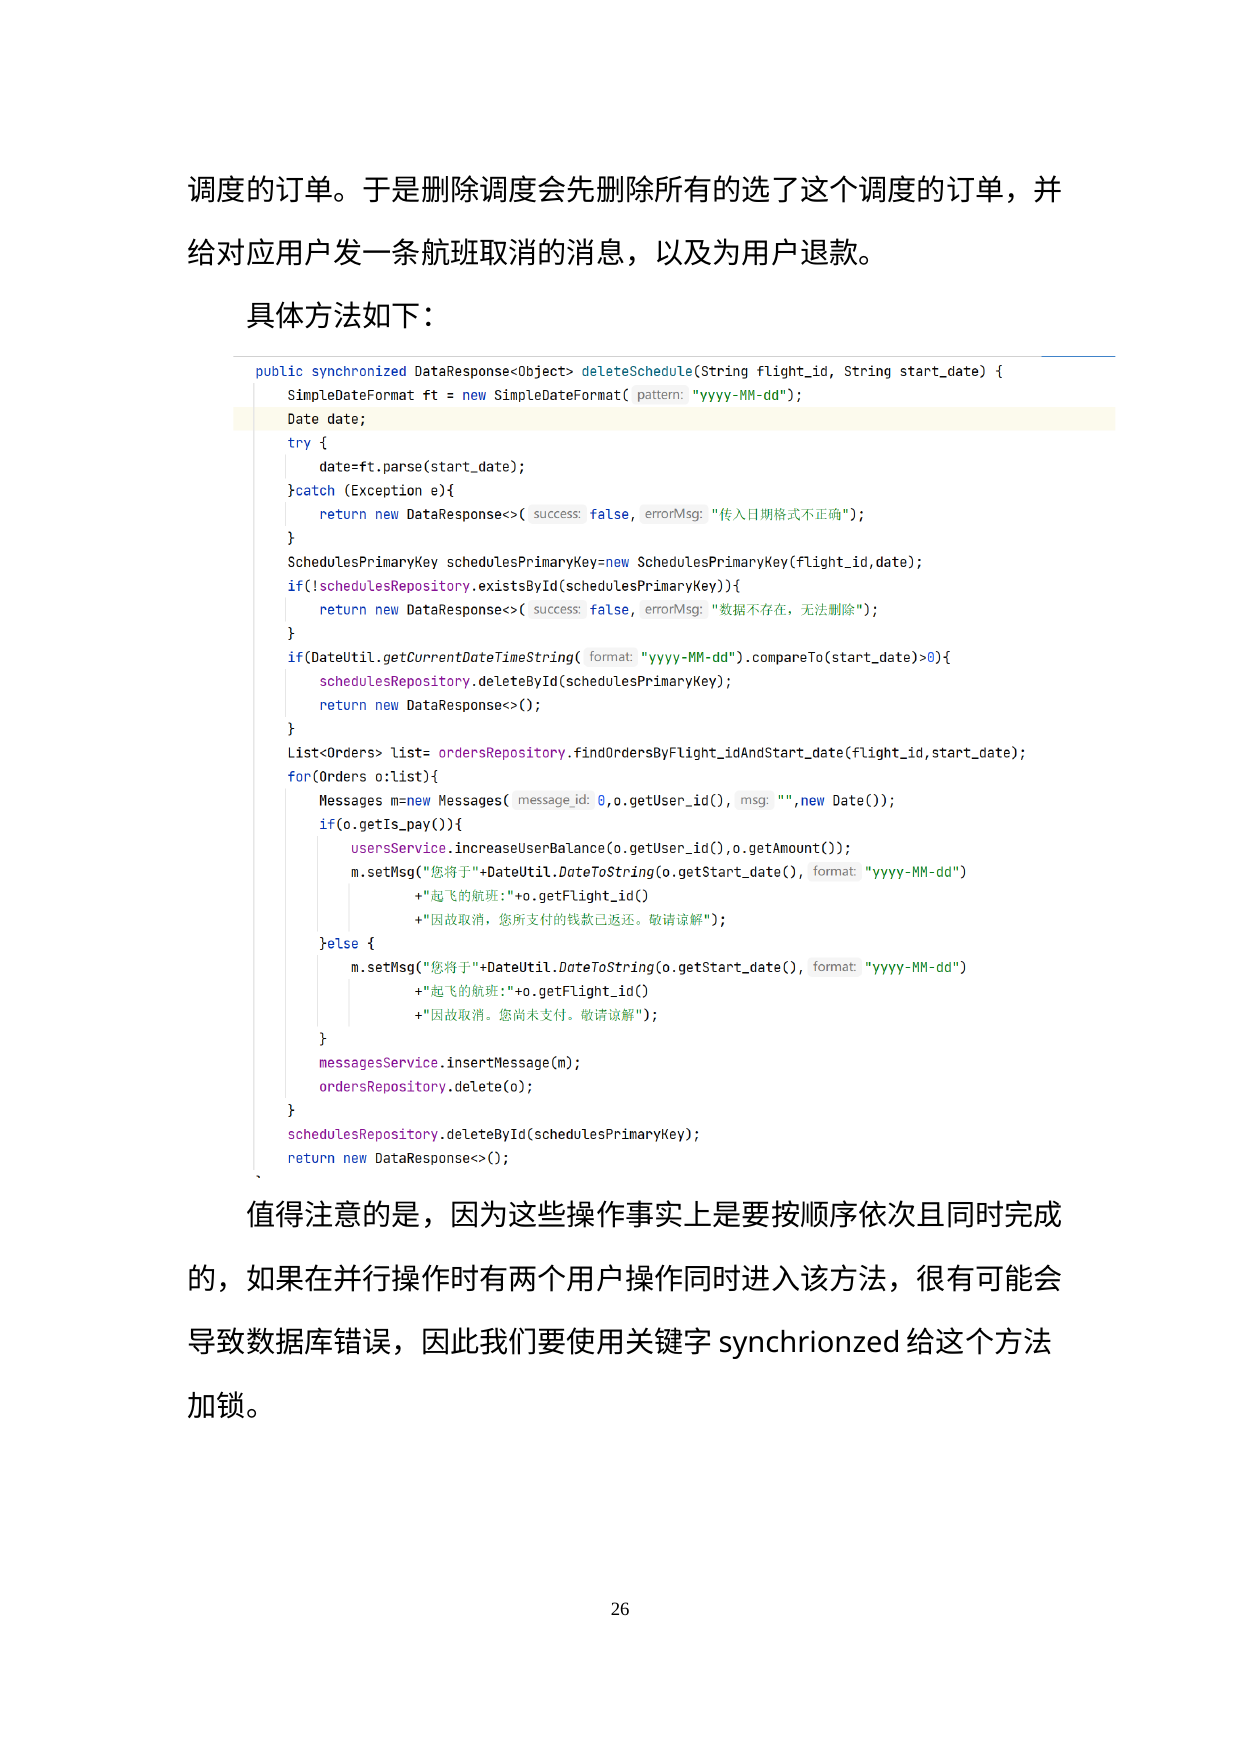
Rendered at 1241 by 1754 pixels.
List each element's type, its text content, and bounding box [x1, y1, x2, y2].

text 具体方法如下： [187, 293, 1069, 335]
picture [233, 356, 1116, 1178]
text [187, 166, 1069, 272]
text 值得注意的是，因为这些操作事实上是要按顺序依次且同时完成的，如果在并行操作时有两个用户操作同时进入该方法，很有可能会导致数据库错误，因此我们要使用关键字synchrionzed给这个方法加锁。 [187, 1192, 1069, 1424]
